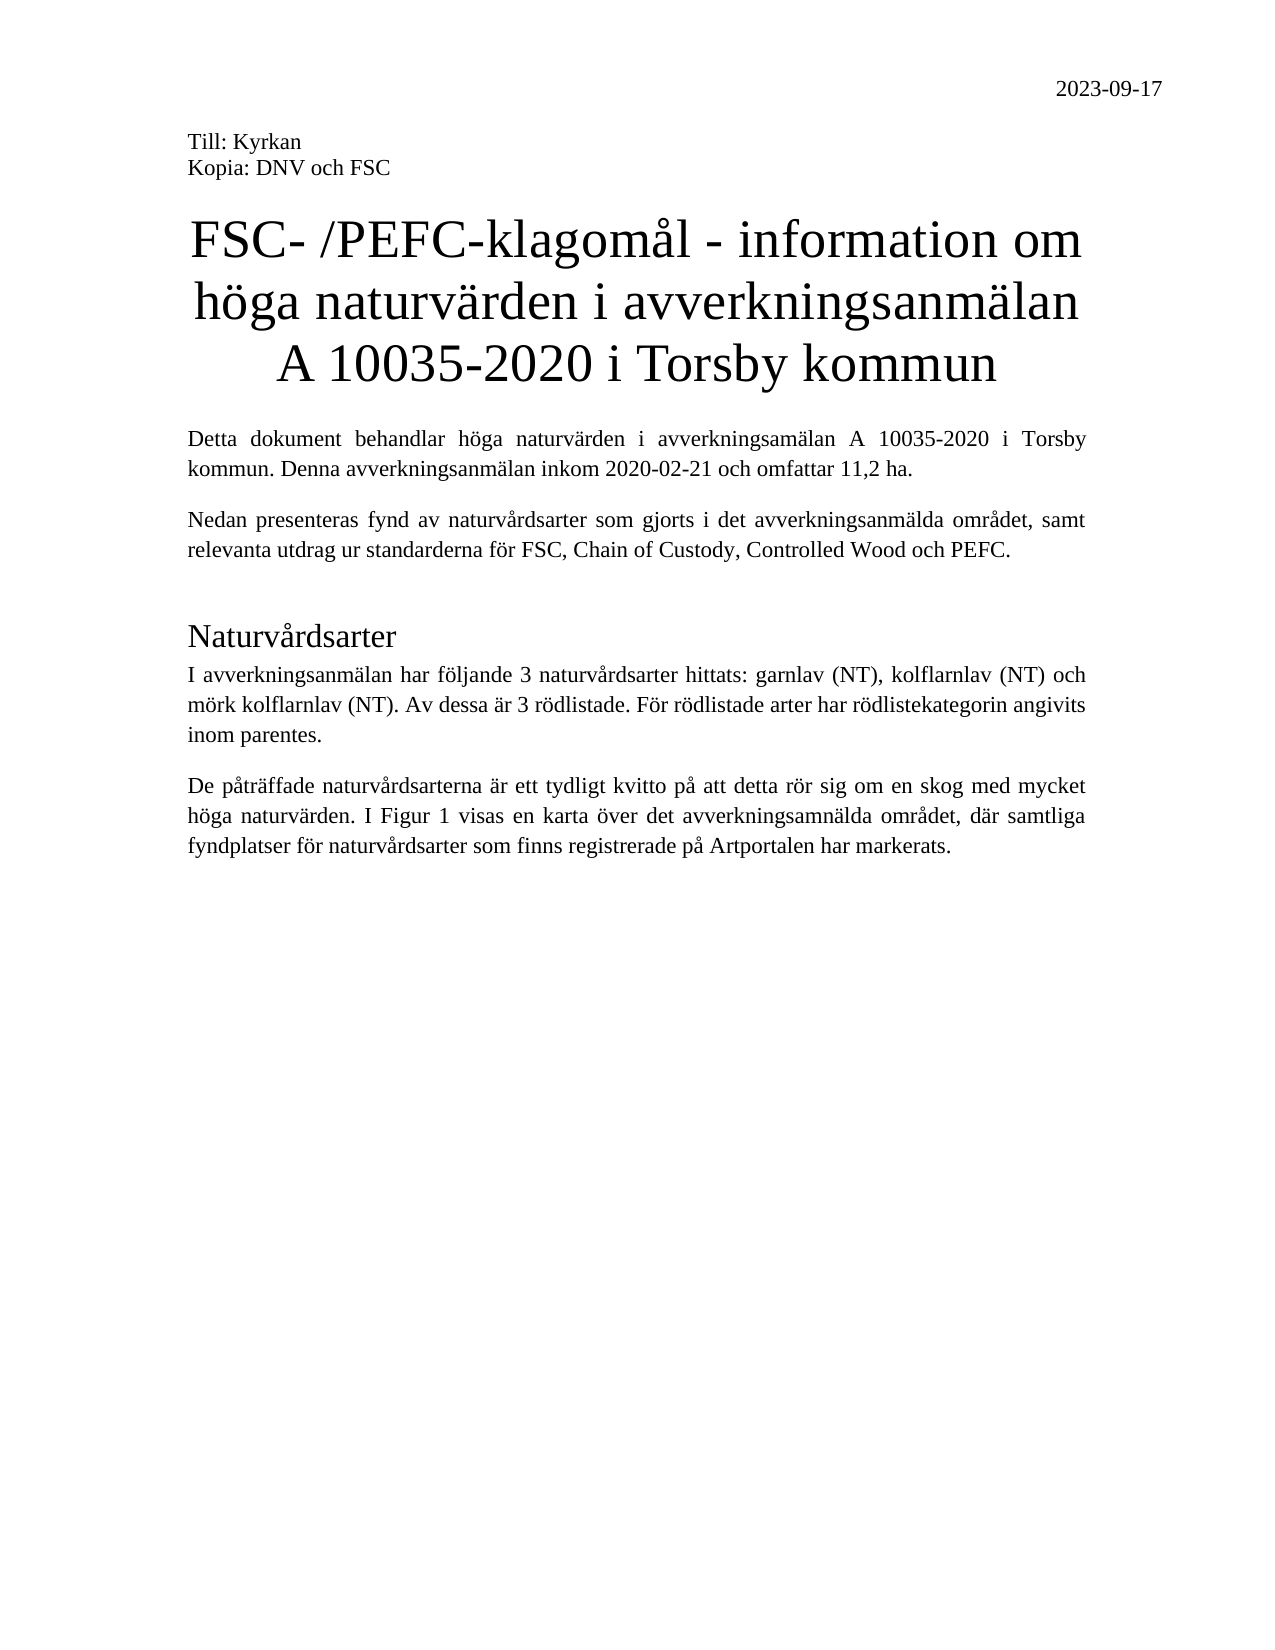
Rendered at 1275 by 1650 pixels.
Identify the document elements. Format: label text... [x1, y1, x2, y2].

text Nedan presenteras fynd av naturvårdsarter som gjorts i det avverkningsanmälda området, samt relevanta utdrag ur standarderna för FSC, Chain of Custody, Controlled Wood och PEFC. [187, 506, 1087, 563]
subtitle Naturvårdsarter [187, 617, 1087, 655]
text I avverkningsanmälan har följande 3 naturvårdsarter hittats: garnlav (NT), kolflarnlav (NT) och mörk kolflarnlav (NT). Av dessa är 3 rödlistade. För rödlistade arter har rödlistekategorin angivits inom parentes. [187, 661, 1087, 747]
title FSC- /PEFC-klagomål - information om höga naturvärden i avverkningsanmälan A 10035-2020 i Torsby kommun [187, 207, 1087, 394]
text De påträffade naturvårdsarterna är ett tydligt kvitto på att detta rör sig om en skog med mycket höga naturvärden. I Figur 1 visas en karta över det avverkningsamnälda området, där samtliga fyndplatser för naturvårdsarter som finns registrerade på Artportalen har markerats. [187, 772, 1087, 859]
text Detta dokument behandlar höga naturvärden i avverkningsamälan A 10035-2020 i Torsby kommun. Denna avverkningsanmälan inkom 2020-02-21 och omfattar 11,2 ha. [187, 425, 1087, 481]
